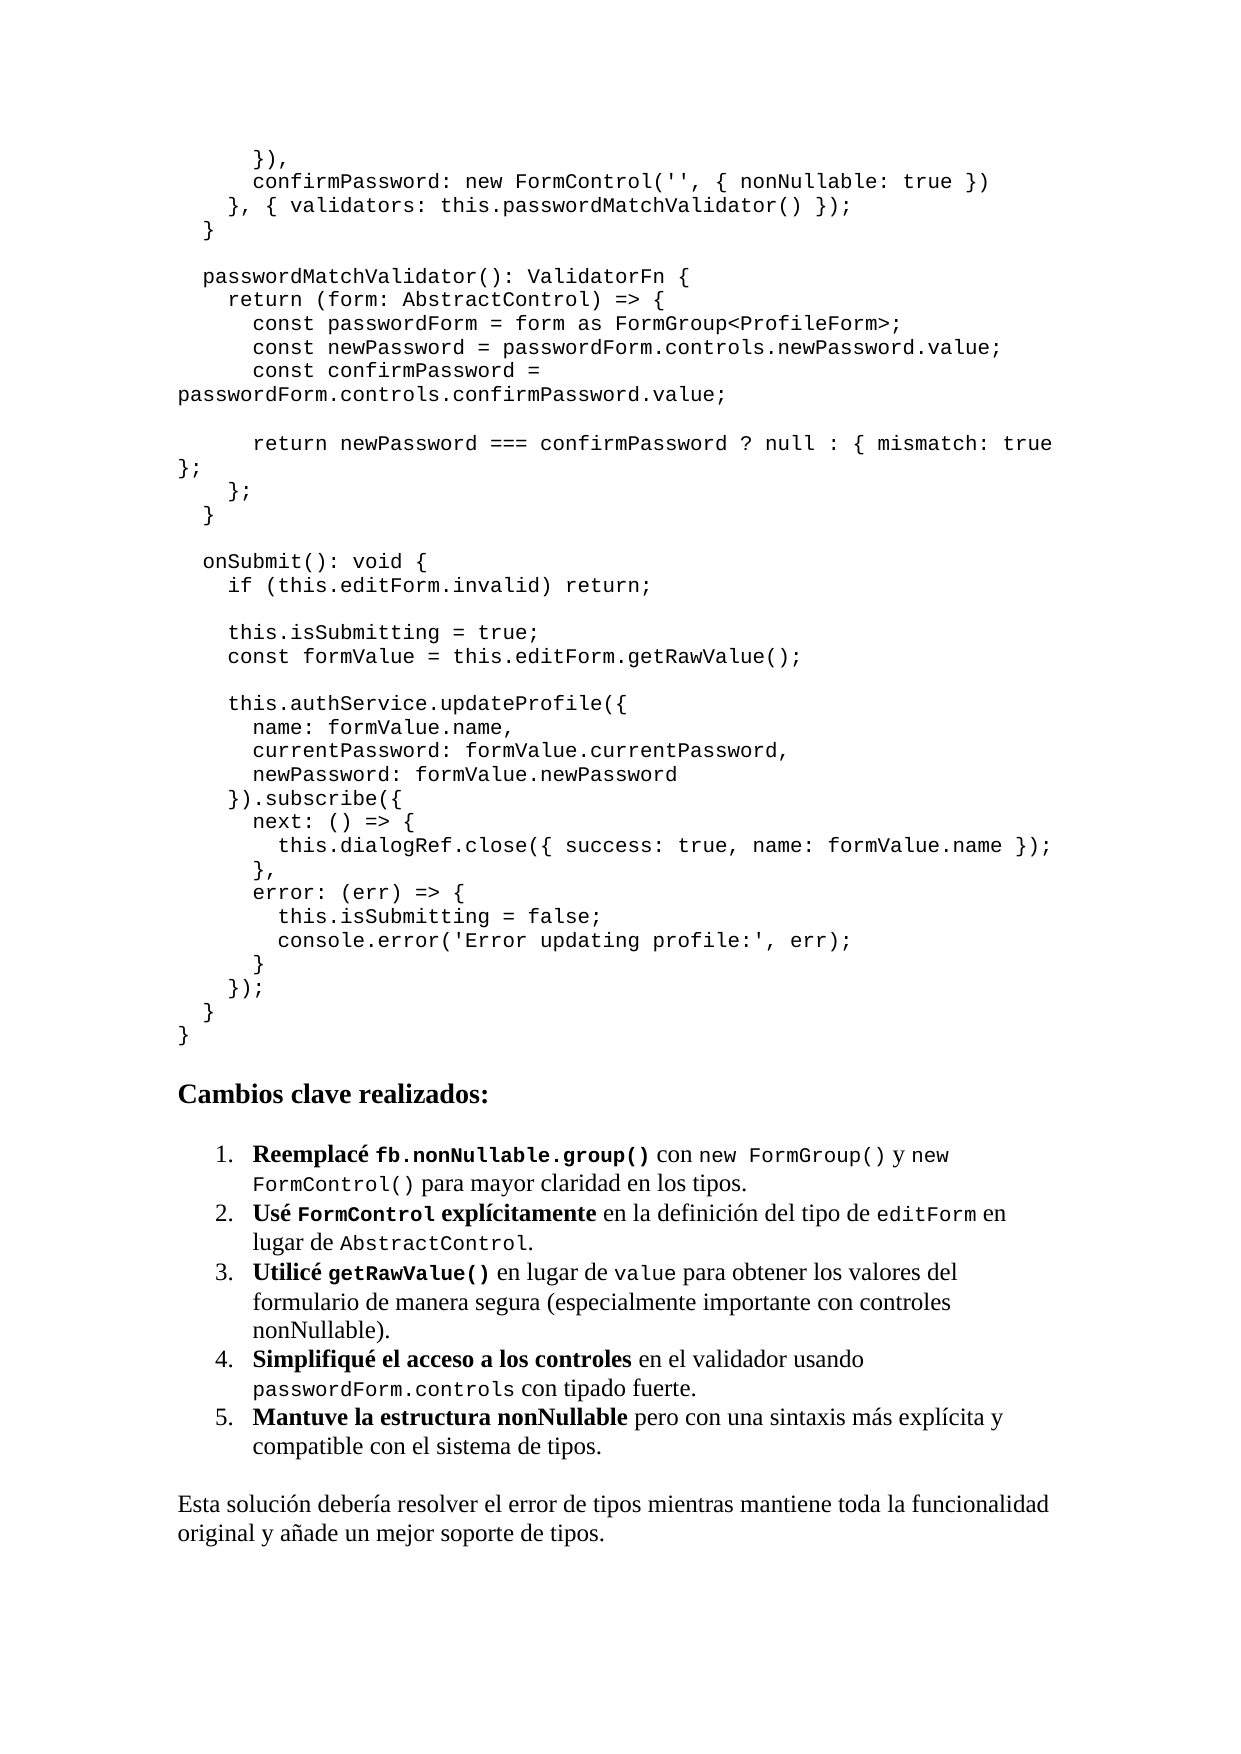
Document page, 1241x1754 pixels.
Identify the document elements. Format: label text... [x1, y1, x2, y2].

text if (this.editForm.invalid) return; [177, 575, 1063, 599]
text this.isSubmitting = true; [177, 622, 1063, 646]
text }); [177, 977, 1063, 1001]
text Esta solución debería resolver el error de tipos mientras mantiene toda la funcionalidad original y añade un mejor soporte de tipos. [177, 1489, 1063, 1547]
text return newPassword === confirmPassword ? null : { mismatch: true }; [177, 433, 1063, 480]
list Utilicé getRawValue() en lugar de value para obtener los valores del formulario de manera segura (especialmente importante con controles nonNullable). [215, 1257, 1063, 1344]
list Reemplacé fb.nonNullable.group() con new FormGroup() y new FormControl() para mayor claridad en los tipos. [215, 1139, 1063, 1198]
text }; [177, 480, 1063, 504]
text this.authService.updateProfile({ [177, 693, 1063, 717]
text const formValue = this.editForm.getRawValue(); [177, 646, 1063, 669]
text passwordMatchValidator(): ValidatorFn { [177, 266, 1063, 289]
text const passwordForm = form as FormGroup<ProfileForm>; [177, 313, 1063, 337]
text } [177, 504, 1063, 528]
text newPassword: formValue.newPassword [177, 764, 1063, 788]
text Cambios clave realizados: [177, 1077, 1063, 1109]
text console.error('Error updating profile:', err); [177, 930, 1063, 953]
text } [177, 953, 1063, 977]
text }, { validators: this.passwordMatchValidator() }); [177, 195, 1063, 218]
text }), [177, 148, 1063, 171]
text error: (err) => { [177, 882, 1063, 906]
text return (form: AbstractControl) => { [177, 289, 1063, 313]
list Mantuve la estructura nonNullable pero con una sintaxis más explícita y compatible con el sistema de tipos. [215, 1402, 1063, 1460]
list Simplifiqué el acceso a los controles en el validador usando passwordForm.controls con tipado fuerte. [215, 1344, 1063, 1402]
list Usé FormControl explícitamente en la definición del tipo de editForm en lugar de AbstractControl. [215, 1198, 1063, 1257]
text const newPassword = passwordForm.controls.newPassword.value; [177, 337, 1063, 360]
text next: () => { [177, 811, 1063, 835]
text this.isSubmitting = false; [177, 906, 1063, 930]
text name: formValue.name, [177, 717, 1063, 741]
text const confirmPassword = passwordForm.controls.confirmPassword.value; [177, 360, 1063, 408]
text }, [177, 859, 1063, 882]
text } [177, 218, 1063, 242]
text } [177, 1001, 1063, 1024]
text onSubmit(): void { [177, 551, 1063, 575]
text } [177, 1024, 1063, 1048]
text this.dialogRef.close({ success: true, name: formValue.name }); [177, 835, 1063, 859]
text confirmPassword: new FormControl('', { nonNullable: true }) [177, 171, 1063, 195]
text currentPassword: formValue.currentPassword, [177, 741, 1063, 764]
text }).subscribe({ [177, 788, 1063, 811]
